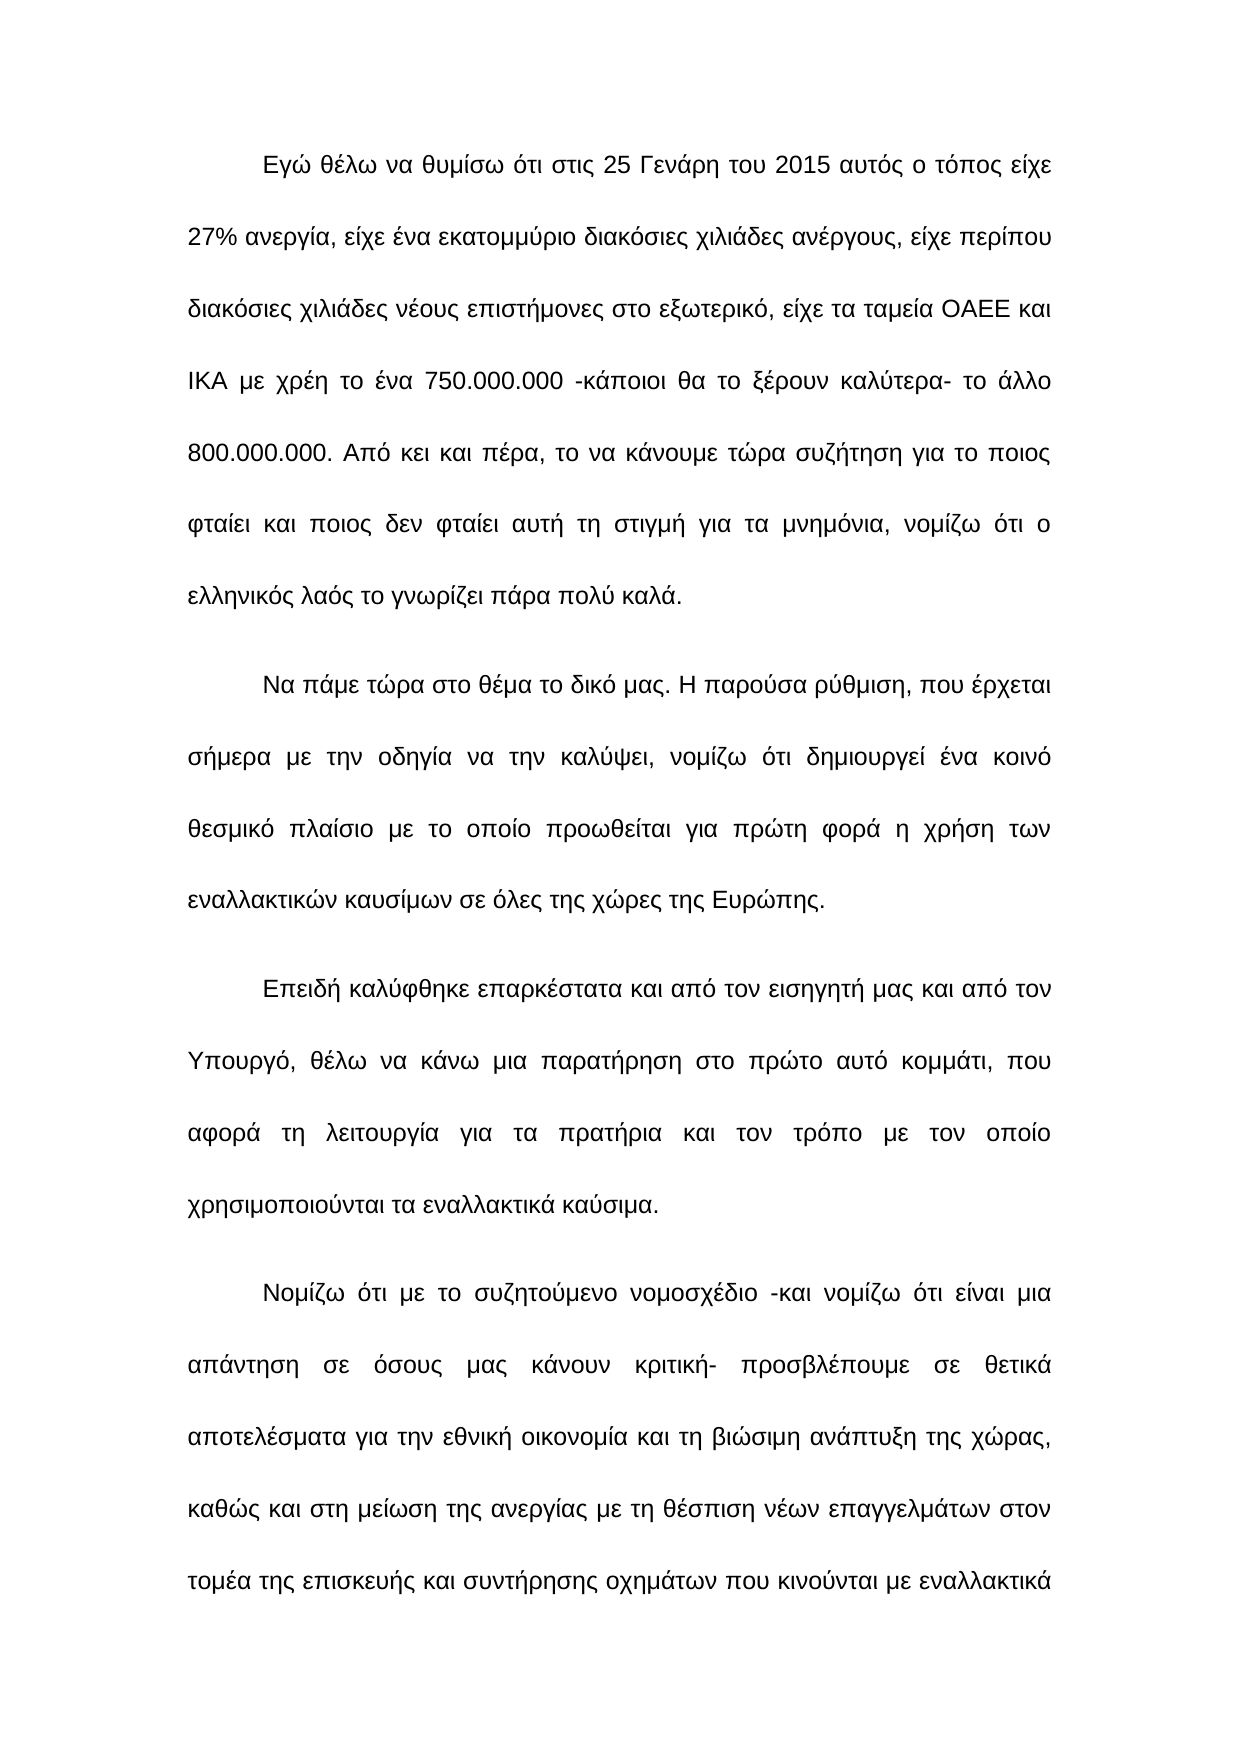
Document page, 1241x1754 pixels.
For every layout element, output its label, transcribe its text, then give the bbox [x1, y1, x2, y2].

text Εγώ θέλω να θυμίσω ότι στις 25 Γενάρη του 2015 αυτός ο τόπος είχε 27% ανεργία, είχε ένα εκατομμύριο διακόσιες χιλιάδες ανέργους, είχε περίπου διακόσιες χιλιάδες νέους επιστήμονες στο εξωτερικό, είχε τα ταμεία ΟΑΕΕ και ΙΚΑ με χρέη το ένα 750.000.000 -κάποιοι θα το ξέρουν καλύτερα- το άλλο 800.000.000. Από κει και πέρα, το να κάνουμε τώρα συζήτηση για το ποιος φταίει και ποιος δεν φταίει αυτή τη στιγμή για τα μνημόνια, νομίζω ότι ο ελληνικός λαός το γνωρίζει πάρα πολύ καλά. [187, 150, 1053, 610]
text Να πάμε τώρα στο θέμα το δικό μας. Η παρούσα ρύθμιση, που έρχεται σήμερα με την οδηγία να την καλύψει, νομίζω ότι δημιουργεί ένα κοινό θεσμικό πλαίσιο με το οποίο προωθείται για πρώτη φορά η χρήση των εναλλακτικών καυσίμων σε όλες της χώρες της Ευρώπης. [187, 670, 1053, 914]
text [187, 1278, 1053, 1594]
text Επειδή καλύφθηκε επαρκέστατα και από τον εισηγητή μας και από τον Υπουργό, θέλω να κάνω μια παρατήρηση στο πρώτο αυτό κομμάτι, που αφορά τη λειτουργία για τα πρατήρια και τον τρόπο με τον οποίο χρησιμοποιούνται τα εναλλακτικά καύσιμα. [187, 974, 1053, 1218]
